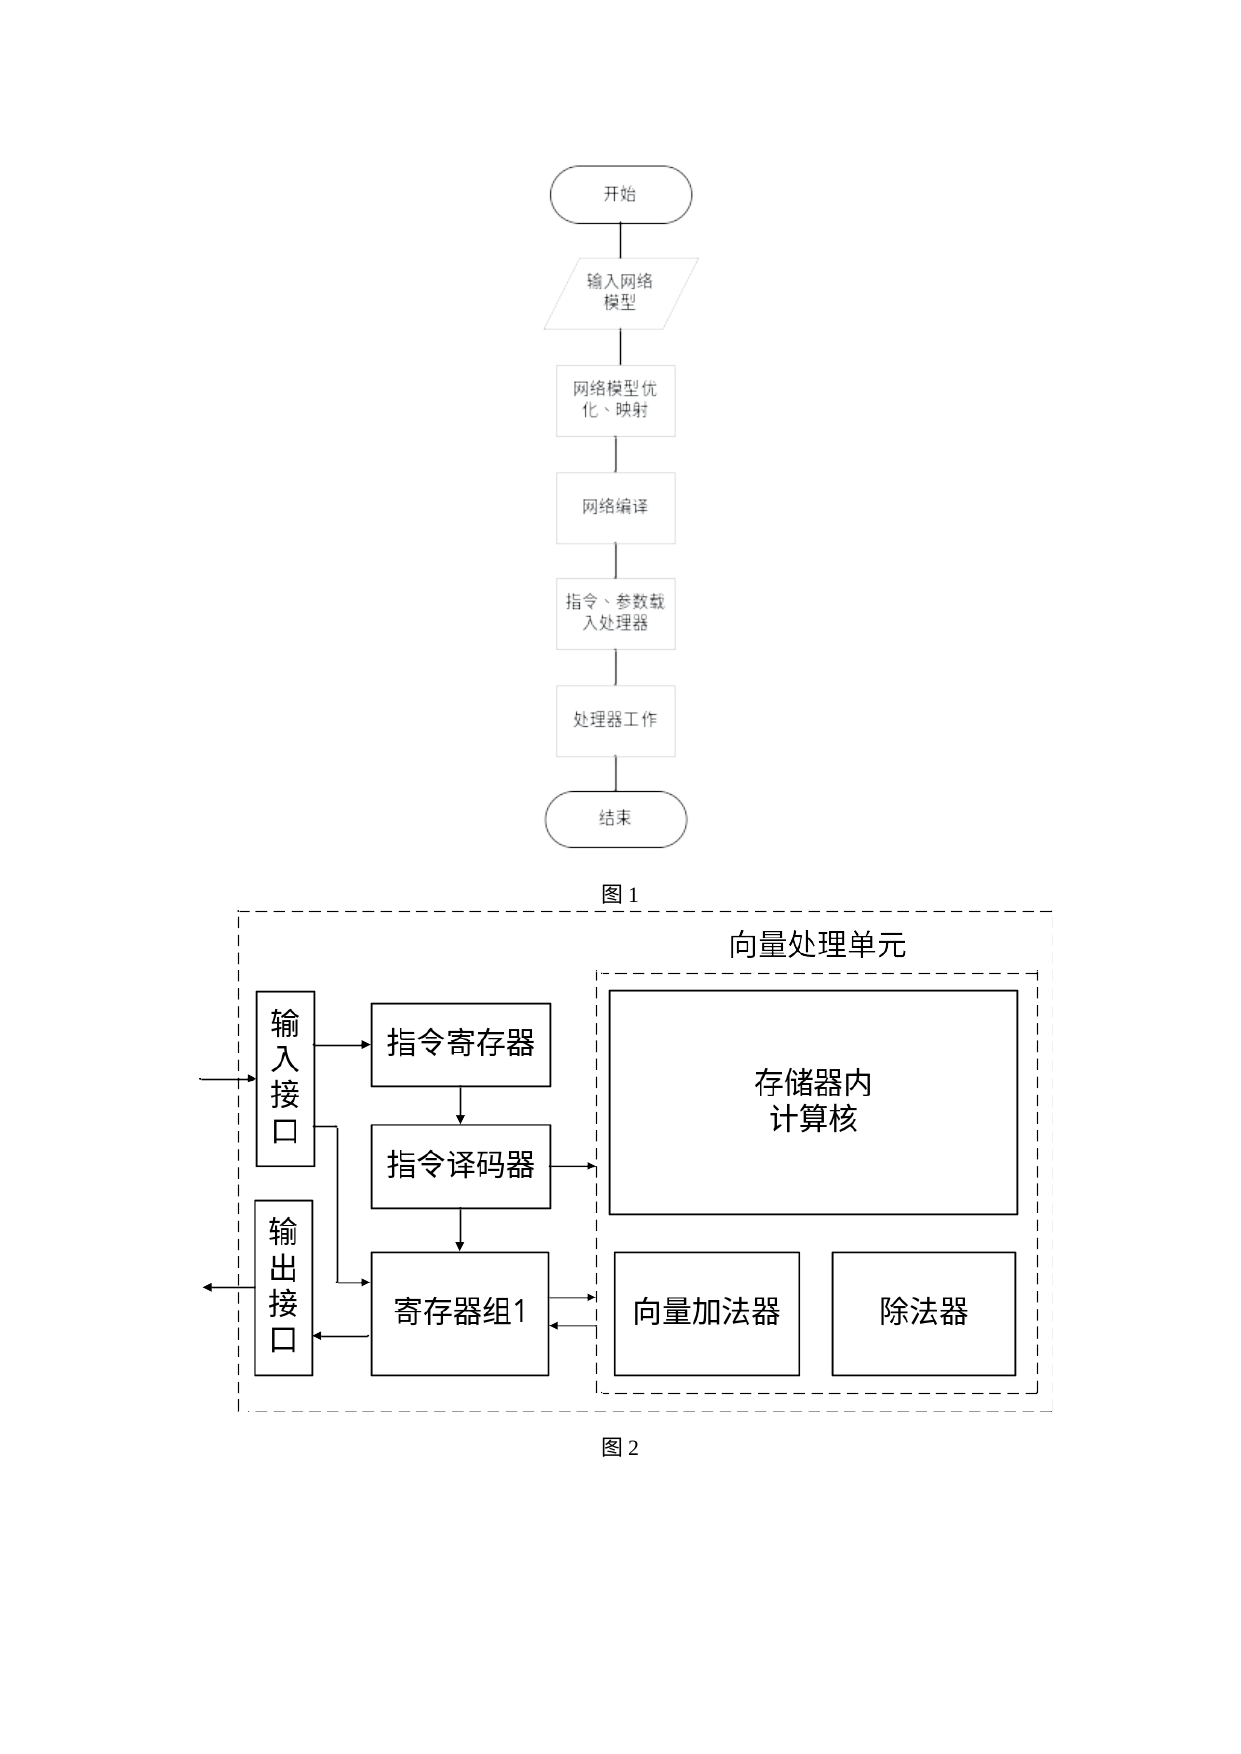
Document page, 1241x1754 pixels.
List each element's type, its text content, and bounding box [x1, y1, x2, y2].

text 图2 [187, 1429, 1053, 1462]
text 图1 [187, 877, 1053, 909]
